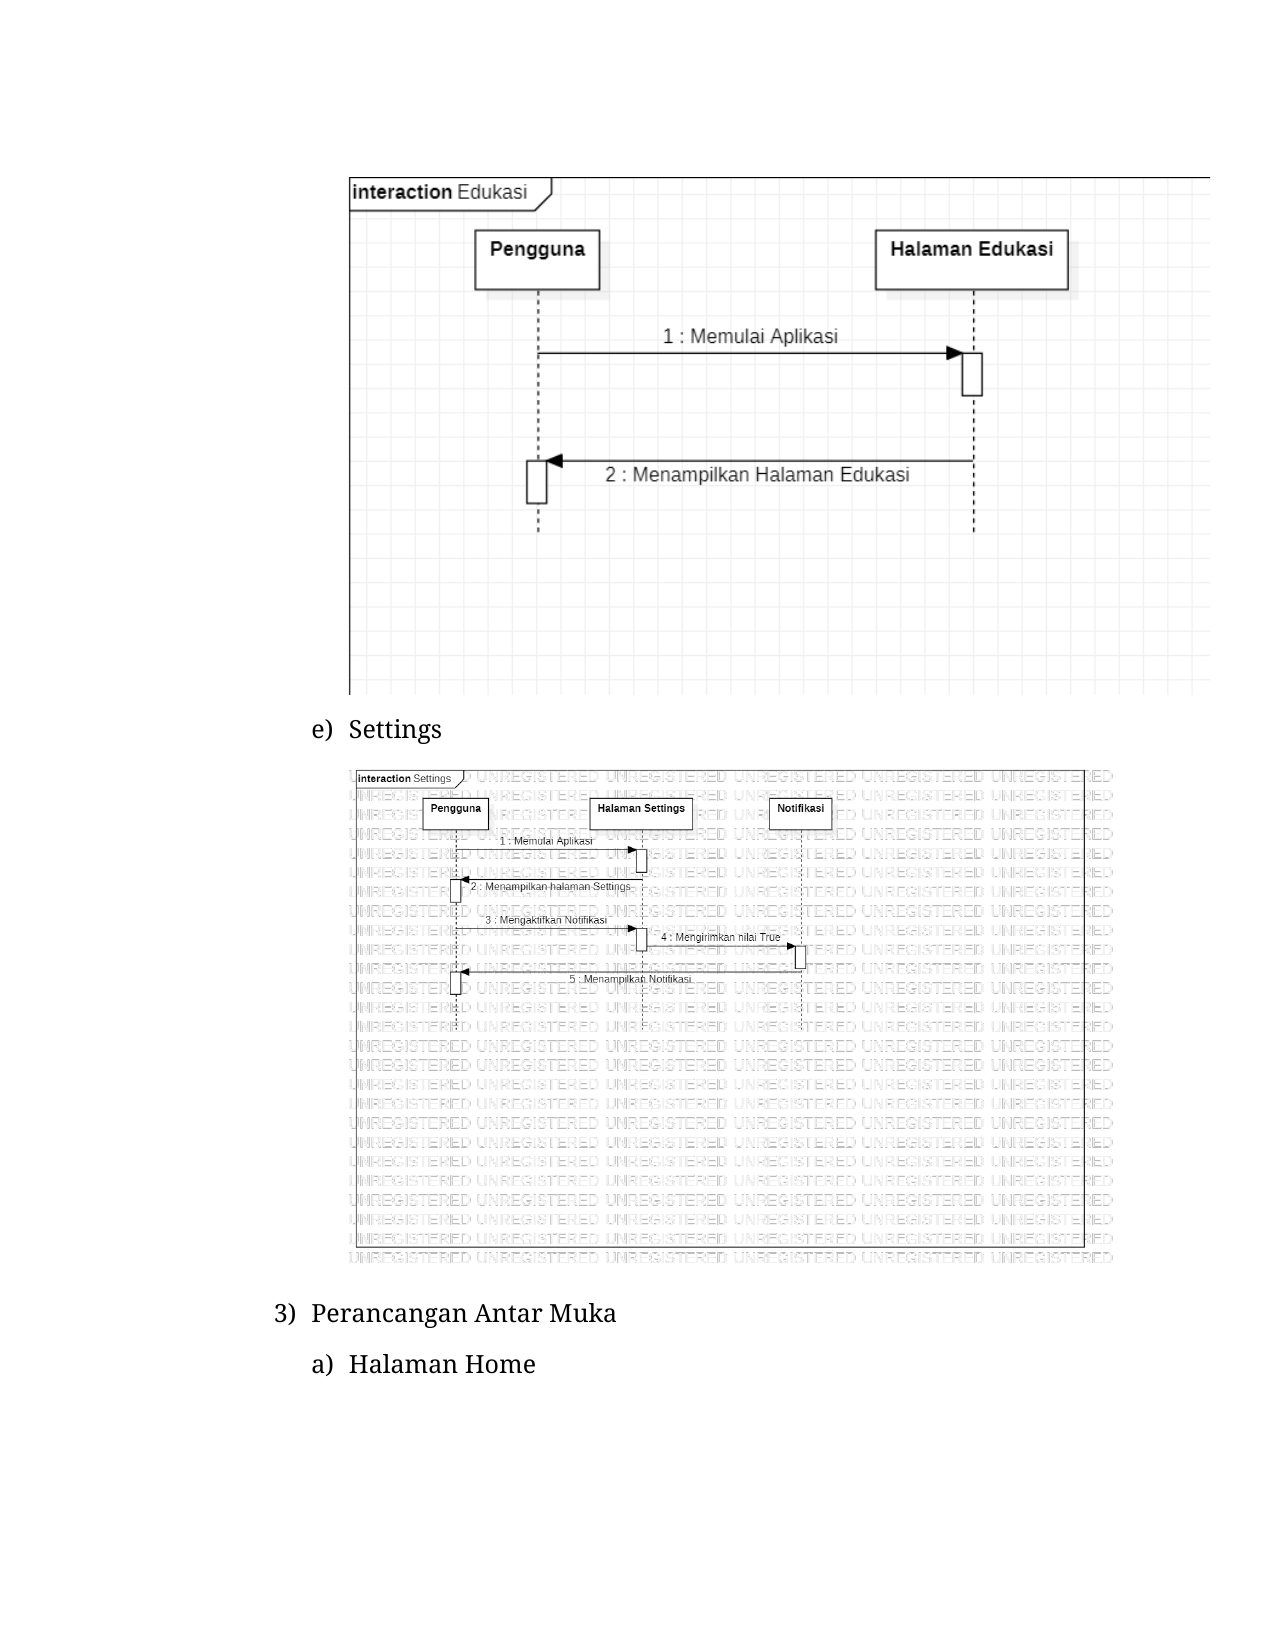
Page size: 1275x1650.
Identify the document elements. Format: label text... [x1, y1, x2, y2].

picture [348, 177, 1211, 695]
picture [348, 762, 1116, 1279]
list Settings [311, 712, 1098, 746]
list Perancangan Antar Muka [274, 1296, 1098, 1330]
list Halaman Home [311, 1347, 1098, 1381]
